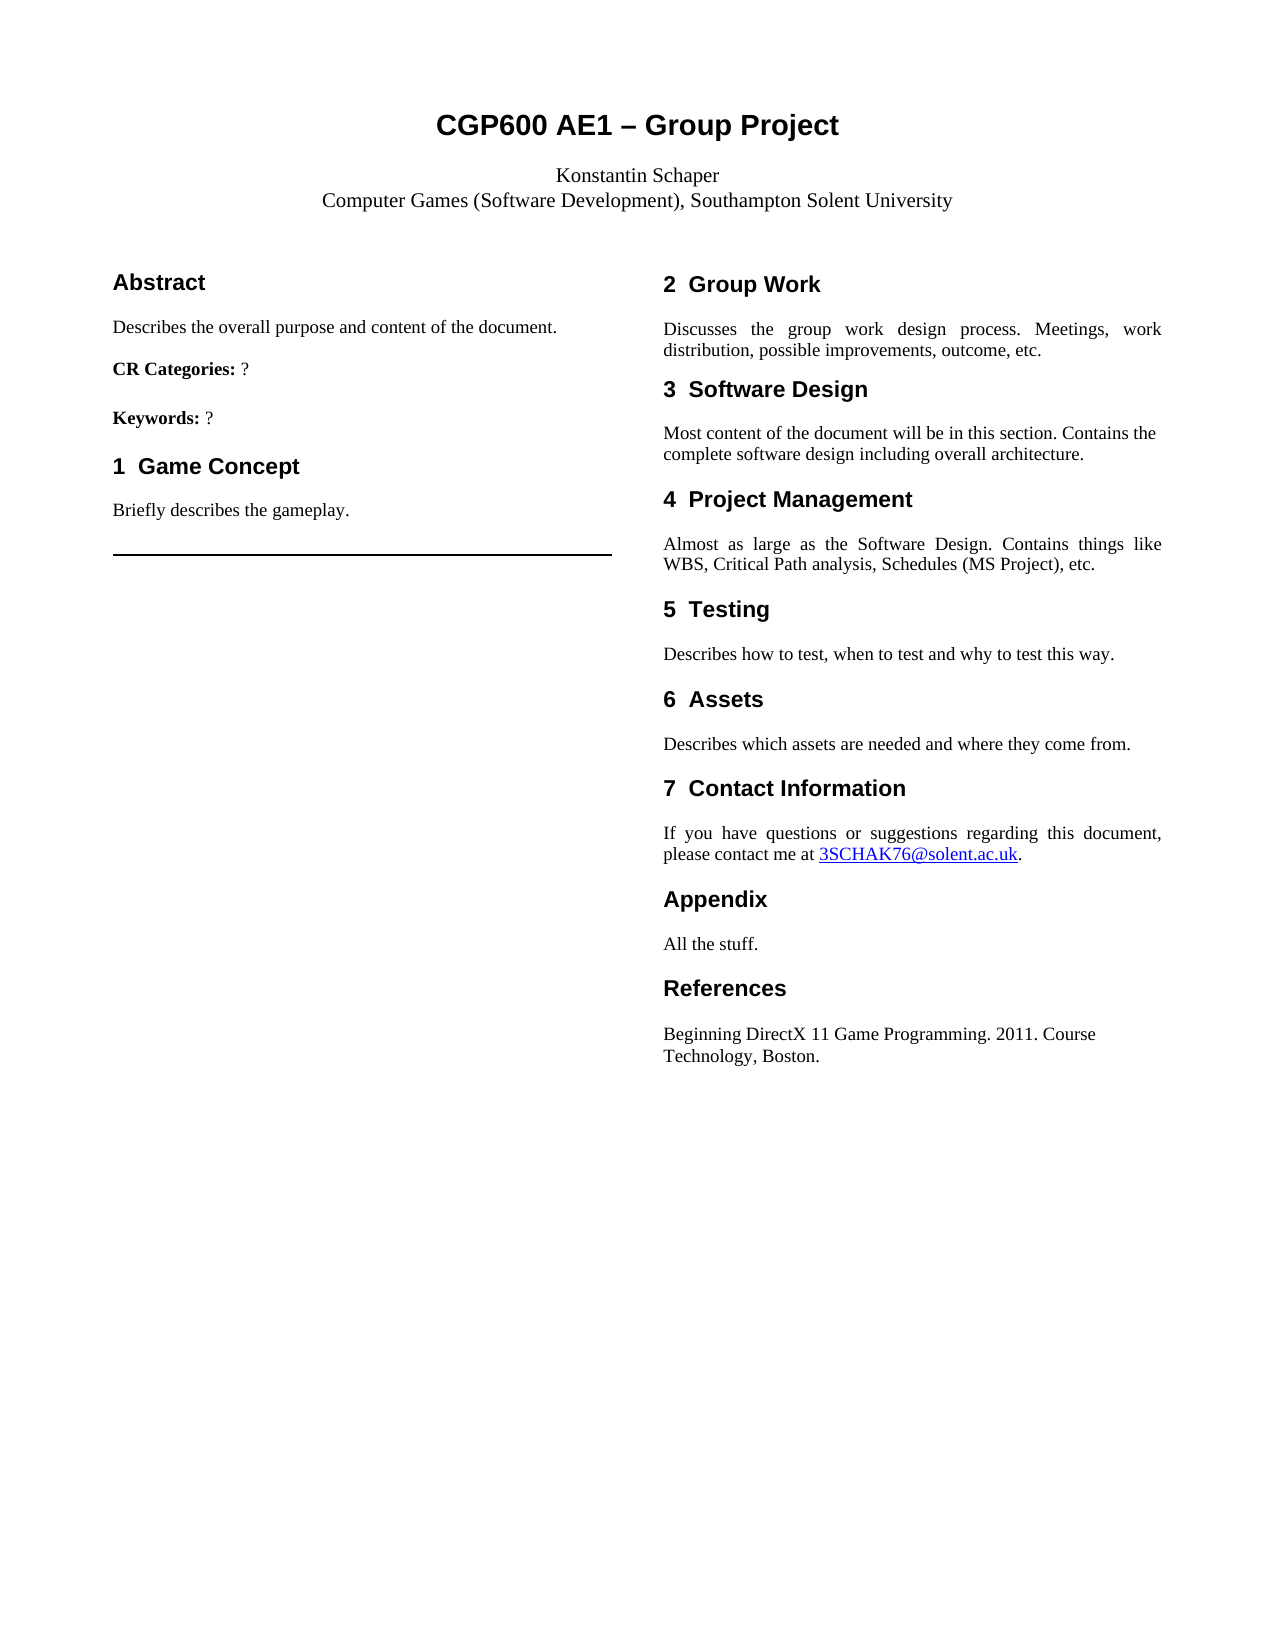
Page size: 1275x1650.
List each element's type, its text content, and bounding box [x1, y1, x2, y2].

text 2 Group Work [663, 271, 1162, 298]
text 4 Project Management [663, 485, 1162, 512]
text If you have questions or suggestions regarding this document, please contact me at 3SCHAK76@solent.ac.uk. [663, 823, 1162, 864]
text 7 Contact Information [663, 775, 1162, 802]
text Computer Games (Software Development), Southampton Solent University [112, 187, 1162, 212]
text 3 Software Design [663, 381, 1162, 402]
text Describes the overall purpose and content of the document. [112, 317, 612, 337]
text Describes how to test, when to test and why to test this way. [663, 644, 1162, 664]
text 6 Assets [663, 685, 1162, 712]
text CGP600 AE1 – Group Project [112, 112, 1162, 142]
text 1 Game Concept [112, 454, 612, 479]
text Most content of the document will be in this section. Contains the [663, 423, 1162, 444]
text CR Categories: ? [112, 358, 612, 379]
text References [663, 975, 1162, 1002]
text Almost as large as the Software Design. Contains things like WBS, Critical Path analysis, Schedules (MS Project), etc. [663, 533, 1162, 575]
text complete software design including overall architecture. [663, 444, 1162, 464]
text All the stuff. [663, 933, 1162, 954]
text 5 Testing [663, 596, 1162, 623]
text Keywords: ? [112, 404, 612, 429]
text Appendix [663, 885, 1162, 912]
text Describes which assets are needed and where they come from. [663, 733, 1162, 754]
text Discusses the group work design process. Meetings, work distribution, possible improvements, outcome, etc. [663, 319, 1162, 360]
text Konstantin Schaper [112, 162, 1162, 187]
text Beginning DirectX 11 Game Programming. 2011. Course Technology, Boston. [663, 1023, 1162, 1066]
text Abstract [112, 271, 612, 296]
text Briefly describes the gameplay. [112, 500, 612, 521]
